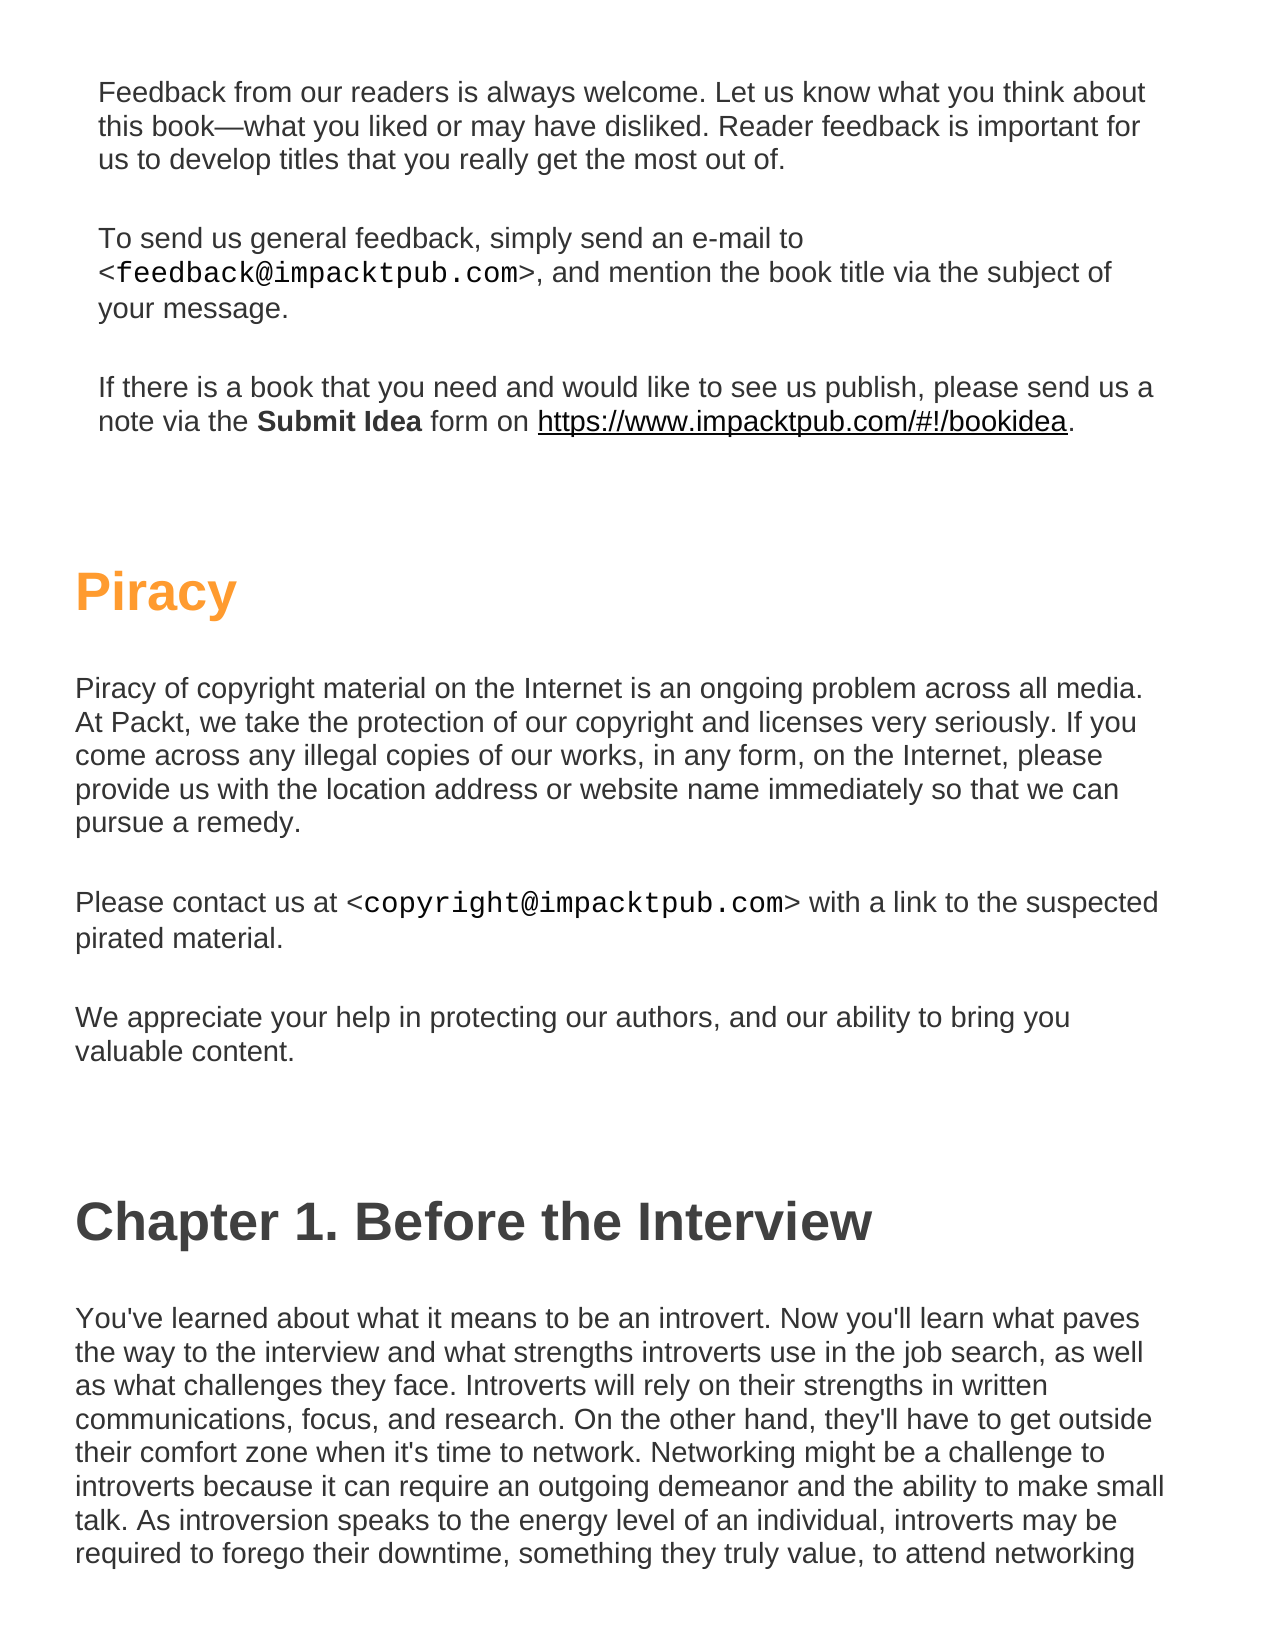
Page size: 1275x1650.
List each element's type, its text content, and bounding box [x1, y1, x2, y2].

text If there is a book that you need and would like to see us publish, please send us a note via the Submit Idea form on https://www.impacktpub.com/#!/bookidea. [98, 371, 1177, 438]
subtitle Piracy [75, 559, 1200, 621]
text To send us general feedback, simply send an e-mail to <feedback@impacktpub.com>, and mention the book title via the subject of your message. [98, 221, 1177, 325]
subtitle Chapter 1. Before the Interview [75, 1189, 1200, 1251]
text We appreciate your help in protecting our authors, and our ability to bring you valuable content. [75, 1000, 1177, 1067]
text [75, 1301, 1177, 1569]
text Piracy of copyright material on the Internet is an ongoing problem across all media. At Packt, we take the protection of our copyright and licenses very seriously. If you come across any illegal copies of our works, in any form, on the Internet, please provide us with the location address or website name immediately so that we can pursue a remedy. [75, 671, 1177, 839]
text Please contact us at <copyright@impacktpub.com> with a link to the suspected pirated material. [75, 885, 1177, 954]
text Feedback from our readers is always welcome. Let us know what you think about this book—what you liked or may have disliked. Reader feedback is important for us to develop titles that you really get the most out of. [98, 75, 1177, 176]
